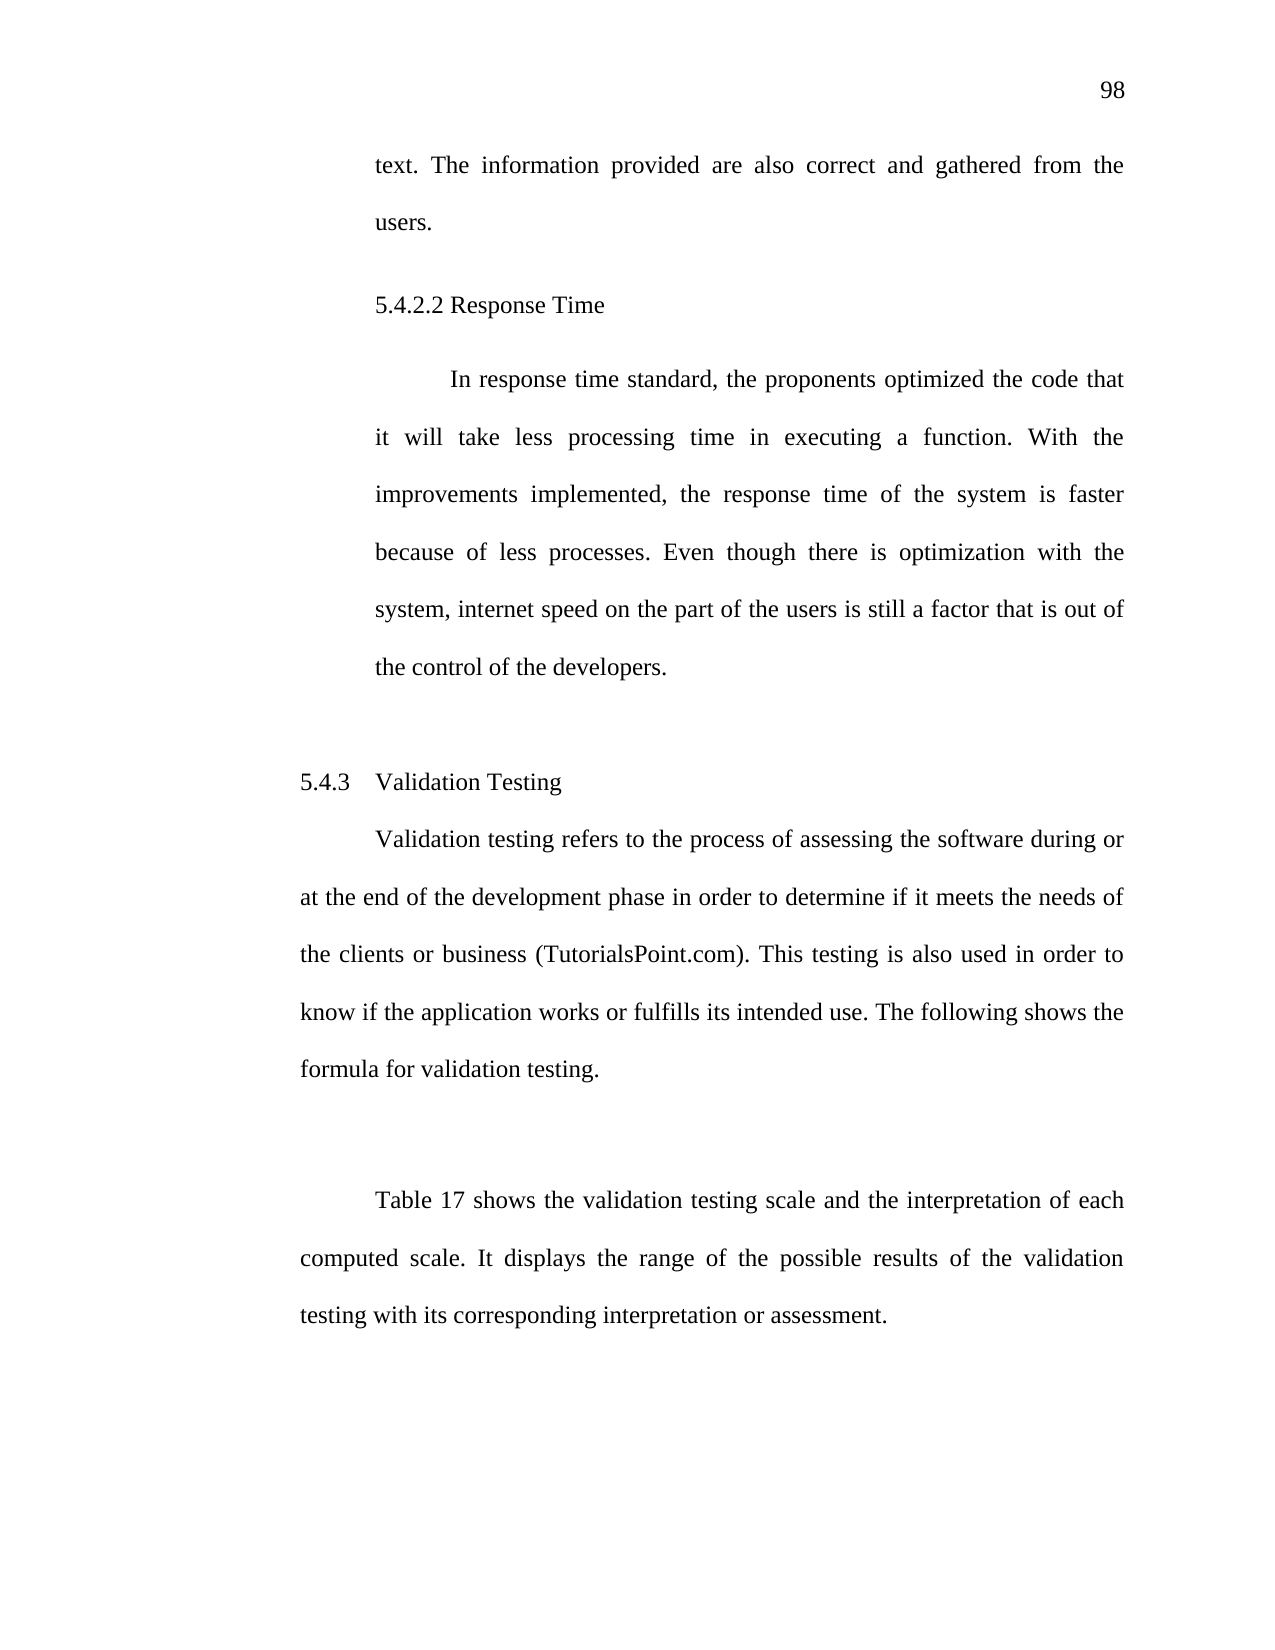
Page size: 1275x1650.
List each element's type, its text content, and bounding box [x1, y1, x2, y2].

list Validation Testing [300, 767, 1125, 795]
text Table 17 shows the validation testing scale and the interpretation of each computed scale. It displays the range of the possible results of the validation testing with its corresponding interpretation or assessment. [300, 1185, 1125, 1329]
list Response Time [375, 290, 1125, 319]
text Validation testing refers to the process of assessing the software during or at the end of the development phase in order to determine if it meets the needs of the clients or business (TutorialsPoint.com). This testing is also used in order to know if the application works or fulfills its intended use. The following shows the formula for validation testing. [300, 824, 1125, 1083]
text In response time standard, the proponents optimized the code that it will take less processing time in executing a function. With the improvements implemented, the response time of the system is faster because of less processes. Even though there is optimization with the system, internet speed on the part of the users is still a factor that is out of the control of the developers. [375, 364, 1125, 680]
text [375, 150, 1125, 236]
